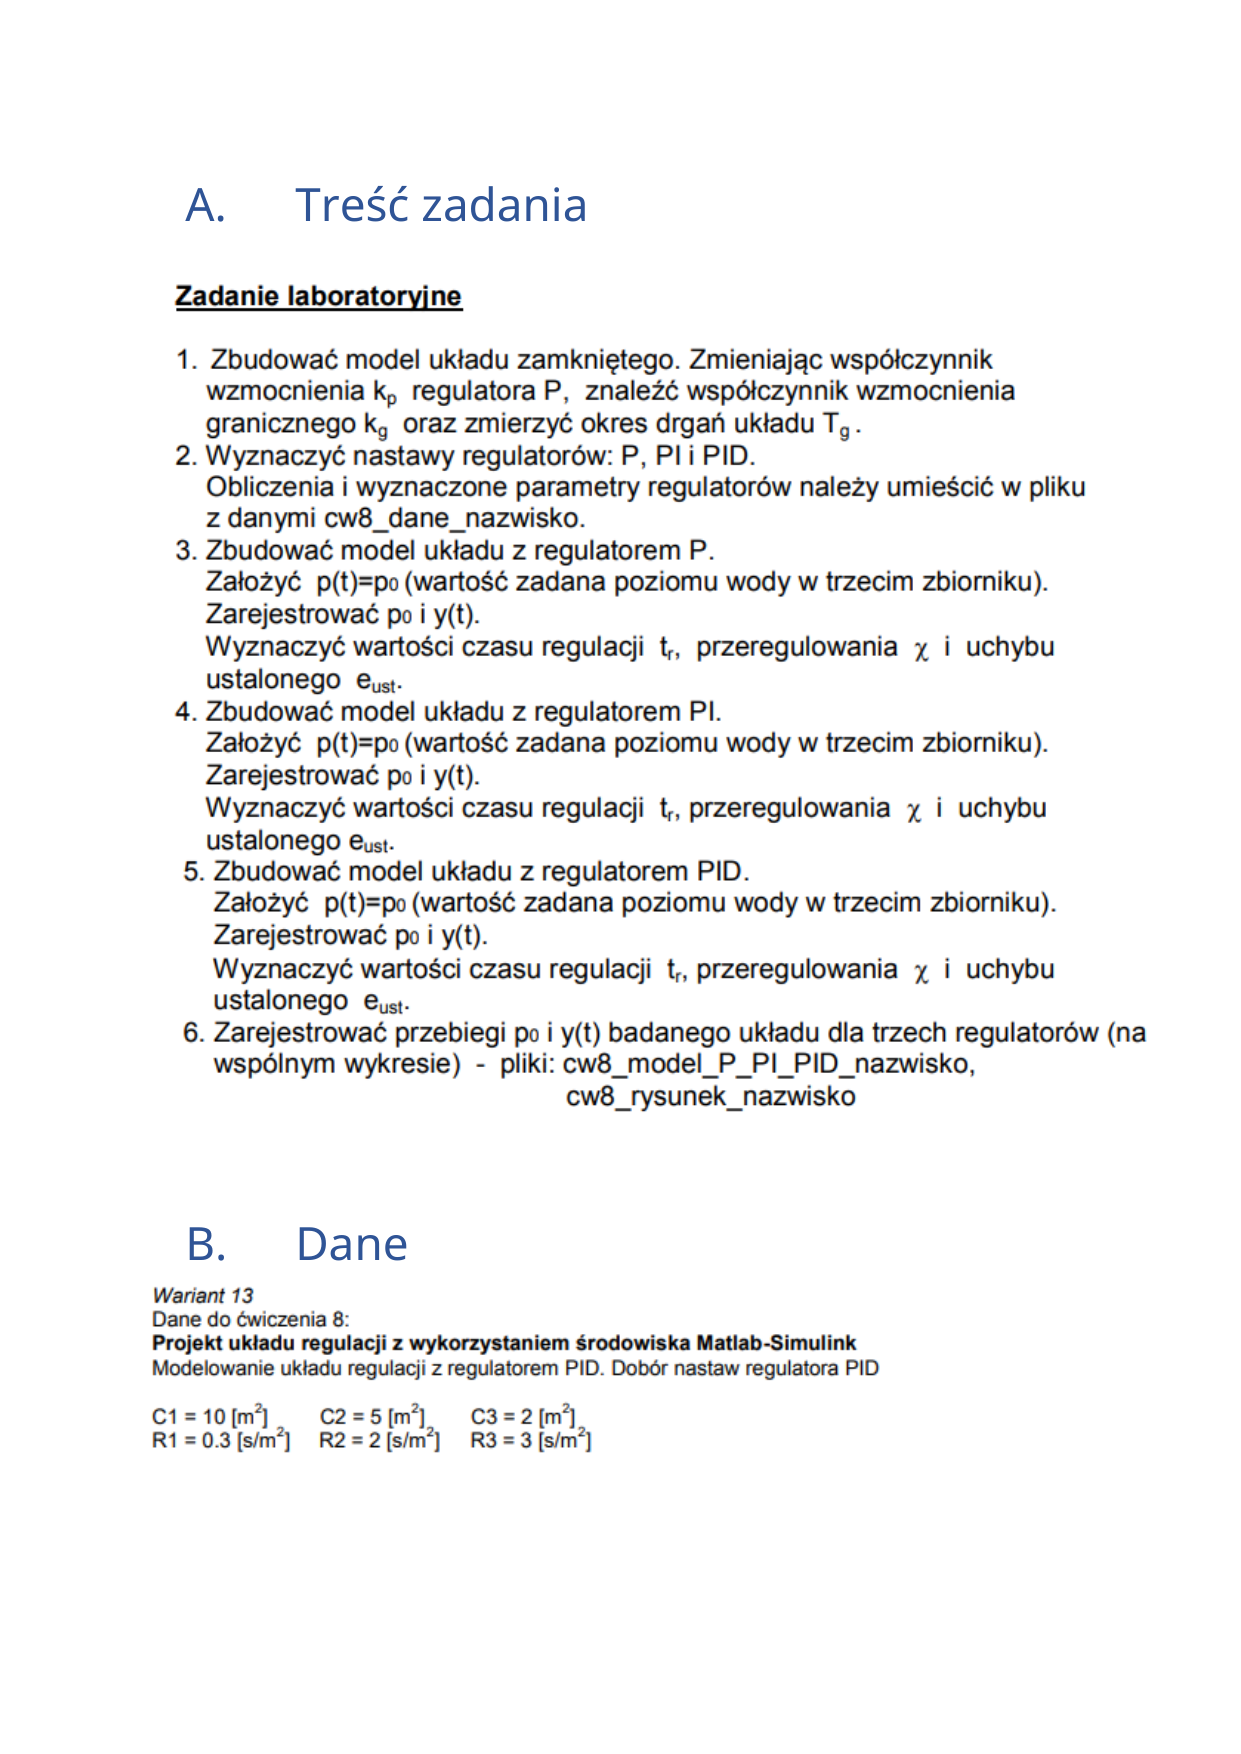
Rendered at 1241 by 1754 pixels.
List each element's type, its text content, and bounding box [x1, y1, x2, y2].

subtitle Dane [185, 1212, 1181, 1274]
subtitle Treść zadania [185, 173, 1181, 235]
picture [147, 265, 1182, 1138]
picture [147, 1278, 908, 1465]
